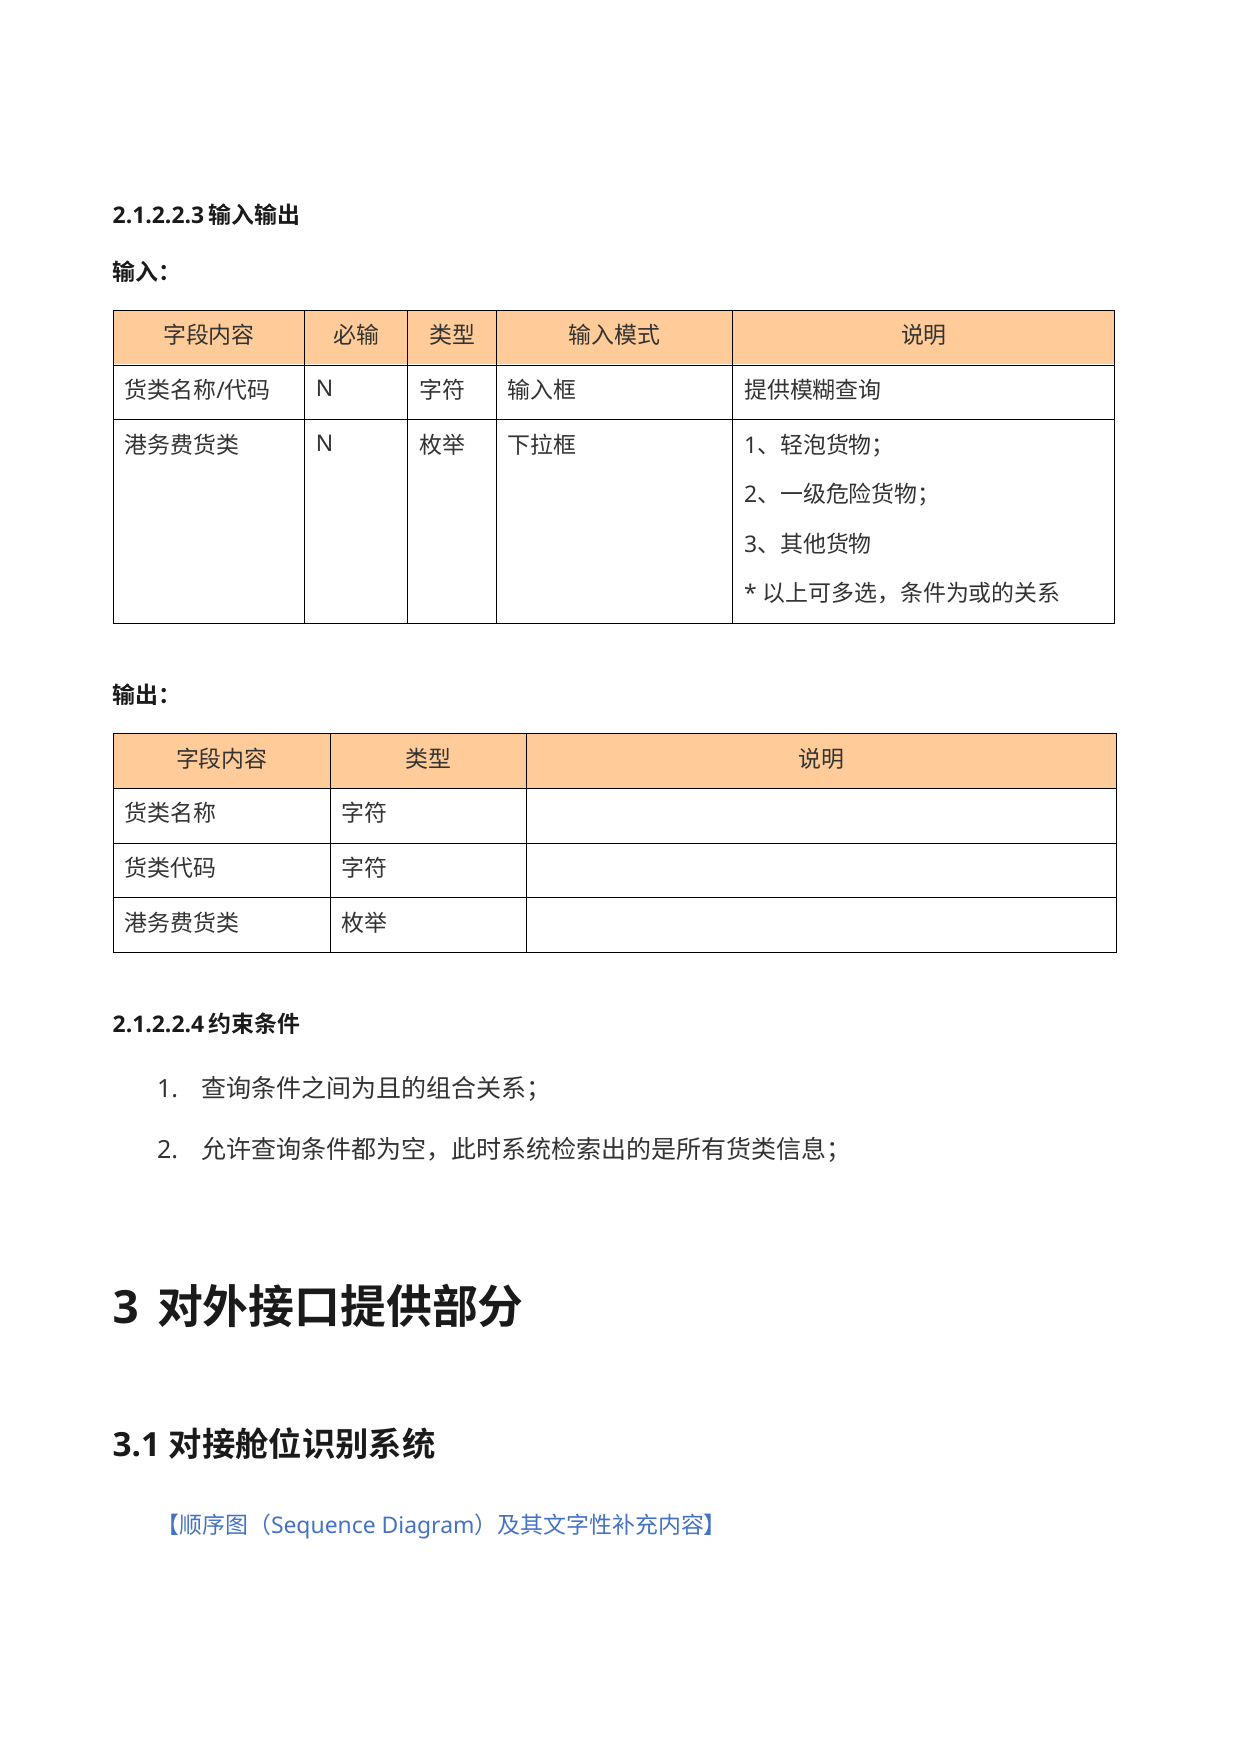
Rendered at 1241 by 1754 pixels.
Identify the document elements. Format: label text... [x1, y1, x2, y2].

table_cell 货类名称/代码 [114, 366, 304, 419]
table_cell [527, 789, 1116, 842]
table_header 必输 [305, 311, 407, 364]
table_header 类型 [408, 311, 496, 364]
list 查询条件之间为且的组合关系； [157, 1069, 1128, 1105]
subtitle 对外接口提供部分 [112, 1271, 1128, 1337]
table_header 字段内容 [114, 734, 330, 788]
table_header 输入模式 [497, 311, 732, 364]
subtitle 2.1.2.2.4约束条件 [112, 1006, 1128, 1039]
subtitle 输出： [112, 677, 1128, 710]
table_cell 港务费货类 [114, 898, 330, 952]
table_cell 1、轻泡货物； 2、一级危险货物； 3、其他货物 * 以上可多选，条件为或的关系 [733, 420, 1114, 623]
table_cell 输入框 [497, 366, 732, 419]
table_header 类型 [331, 734, 526, 788]
table_cell 字符 [408, 366, 496, 419]
list 允许查询条件都为空，此时系统检索出的是所有货类信息； [157, 1129, 1128, 1166]
table_cell 下拉框 [497, 420, 732, 623]
table_cell 字符 [331, 789, 526, 842]
subtitle 3.1 对接舱位识别系统 [112, 1418, 1128, 1466]
table_cell 枚举 [331, 898, 526, 952]
table_cell 货类代码 [114, 844, 330, 897]
table_cell N [305, 420, 407, 623]
text 【顺序图（Sequence Diagram）及其文字性补充内容】 [112, 1506, 1128, 1540]
table_cell [527, 898, 1116, 952]
table_cell 提供模糊查询 [733, 366, 1114, 419]
subtitle 输入： [112, 253, 1128, 287]
table_cell 港务费货类 [114, 420, 304, 623]
table_cell 货类名称 [114, 789, 330, 842]
table_cell 字符 [331, 844, 526, 897]
table_header 字段内容 [114, 311, 304, 364]
table_header 说明 [527, 734, 1116, 788]
subtitle 2.1.2.2.3输入输出 [112, 197, 1128, 230]
table_cell 枚举 [408, 420, 496, 623]
table_cell N [305, 366, 407, 419]
table_header 说明 [733, 311, 1114, 364]
table_cell [527, 844, 1116, 897]
